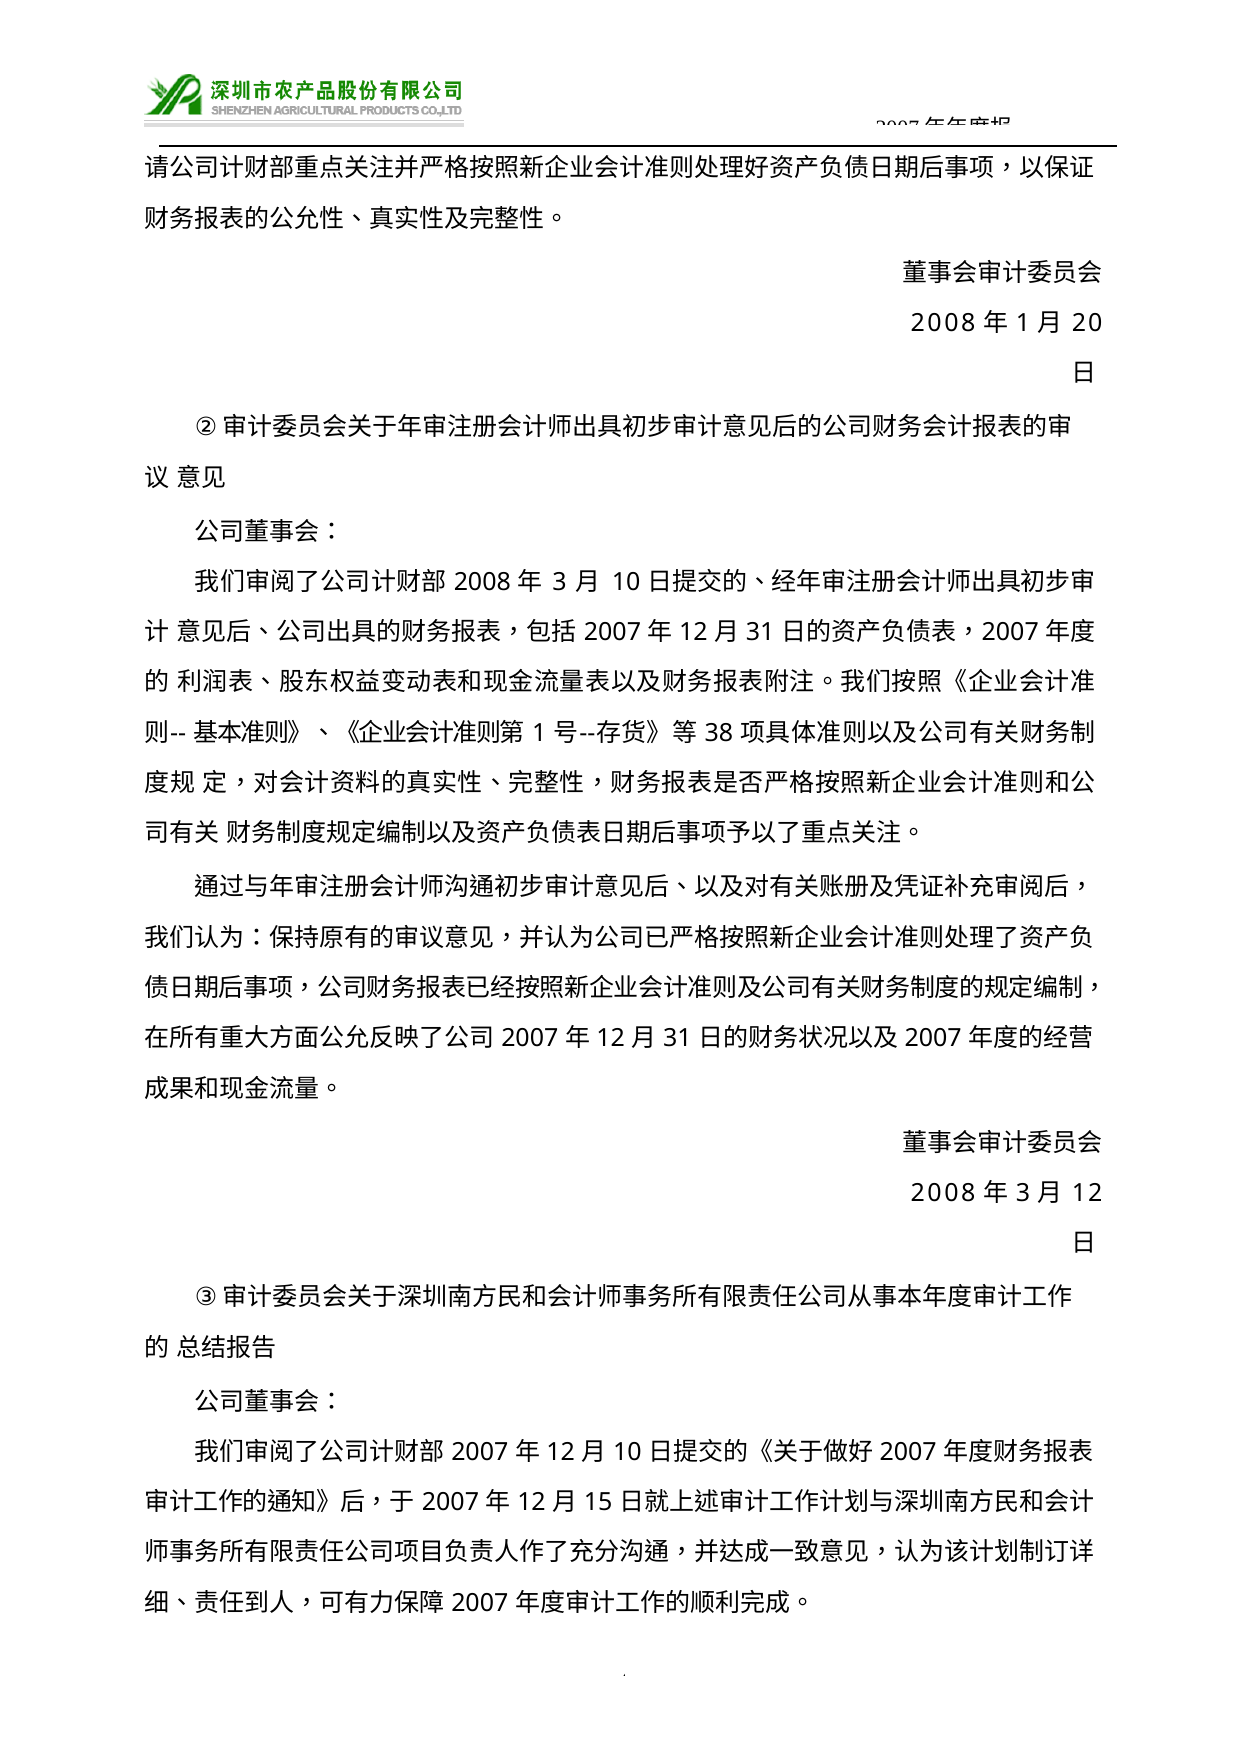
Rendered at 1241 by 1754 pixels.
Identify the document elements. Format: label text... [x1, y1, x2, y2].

text 通过与年审注册会计师沟通初步审计意见后、以及对有关账册及凭证补充审阅后， 我们认为：保持原有的审议意见，并认为公司已严格按照新企业会计准则处理了资产负 债日期后事项，公司财务报表已经按照新企业会计准则及公司有关财务制度的规定编制， 在所有重大方面公允反映了公司 2007 年 12 月 31 日的财务状况以及 2007 年度的经营 成果和现金流量。 [144, 869, 1110, 1104]
text 董事会审计委员会 2008年1月 20日 [895, 254, 1102, 389]
text 我们审阅了公司计财部 2008 年3月 10 日提交的、经年审注册会计师出具初步审计 意见后、公司出具的财务报表，包括 2007 年 12 月 31 日的资产负债表，2007 年度的 利润表、股东权益变动表和现金流量表以及财务报表附注。我们按照《企业会计准则-- 基本准则》、《企业会计准则第 1 号--存货》等 38 项具体准则以及公司有关财务制度规 定，对会计资料的真实性、完整性，财务报表是否严格按照新企业会计准则和公司有关 财务制度规定编制以及资产负债表日期后事项予以了重点关注。 [144, 563, 1096, 849]
picture [144, 72, 464, 127]
text ③审计委员会关于深圳南方民和会计师事务所有限责任公司从事本年度审计工作的 总结报告 [144, 1279, 1097, 1363]
text 我们审阅了公司计财部 2007 年 12 月 10 日提交的《关于做好 2007 年度财务报表 [194, 1433, 1110, 1468]
text 公司董事会： [194, 1383, 1110, 1417]
text 请公司计财部重点关注并严格按照新企业会计准则处理好资产负债日期后事项，以保证 财务报表的公允性、真实性及完整性。 [144, 150, 1097, 234]
text ②审计委员会关于年审注册会计师出具初步审计意见后的公司财务会计报表的审议 意见 [144, 409, 1097, 493]
text 公司董事会： [194, 513, 1110, 547]
text 董事会审计委员会 2008年3月 12日 [895, 1124, 1102, 1259]
text 审计工作的通知》后，于 2007 年 12 月 15 日就上述审计工作计划与深圳南方民和会计 师事务所有限责任公司项目负责人作了充分沟通，并达成一致意见，认为该计划制订详 细、责任到人，可有力保障 2007 年度审计工作的顺利完成。 [144, 1484, 1096, 1618]
